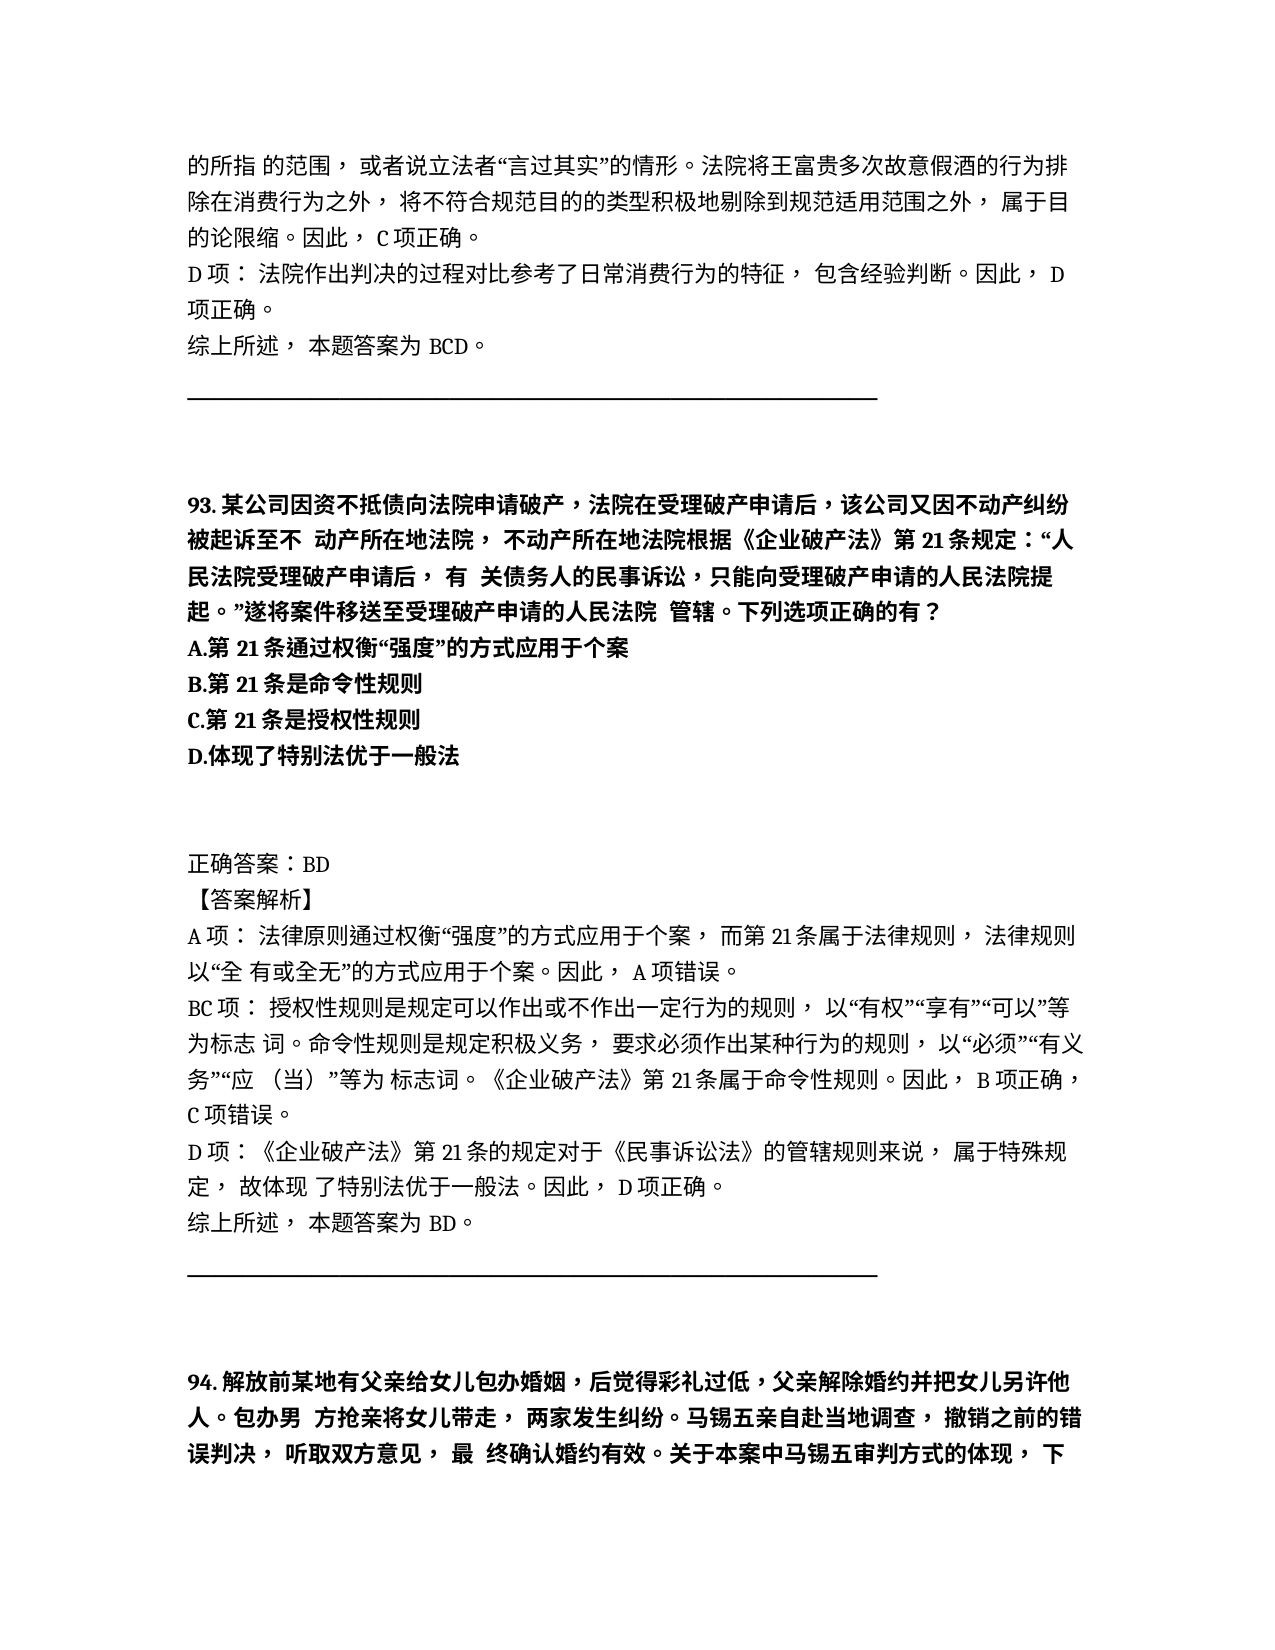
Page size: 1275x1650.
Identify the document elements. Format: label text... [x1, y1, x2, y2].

text 93. 某公司因资不抵债向法院申请破产，法院在受理破产申请后，该公司又因不动产纠纷被起诉至不 动产所在地法院， 不动产所在地法院根据《企业破产法》第 21条规定：“人民法院受理破产申请后， 有 关债务人的民事诉讼，只能向受理破产申请的人民法院提起。”遂将案件移送至受理破产申请的人民法院 管辖。下列选项正确的有？ A.第 21条通过权衡“强度”的方式应用于个案 B.第 21条是命令性规则 C.第 21条是授权性规则 D.体现了特别法优于一般法 [187, 488, 1087, 771]
text 正确答案：BD 【答案解析】 A 项： 法律原则通过权衡“强度”的方式应用于个案， 而第 21条属于法律规则， 法律规则以“全 有或全无”的方式应用于个案。因此， A 项错误。 BC 项： 授权性规则是规定可以作出或不作出一定行为的规则， 以“有权”“享有”“可以”等为标志 词。命令性规则是规定积极义务， 要求必须作出某种行为的规则， 以“必须”“有义务”“应 （当）”等为 标志词。《企业破产法》第 21条属于命令性规则。因此， B 项正确， C 项错误。 D 项：《企业破产法》第 21条的规定对于《民事诉讼法》的管辖规则来说， 属于特殊规定， 故体现 了特别法优于一般法。因此， D 项正确。 综上所述， 本题答案为 BD。 [187, 848, 1087, 1238]
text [187, 150, 1087, 361]
text ────────────────────────────────────────────────── [187, 386, 1087, 413]
text ────────────────────────────────────────────────── [187, 1264, 1087, 1290]
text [187, 1366, 1087, 1469]
